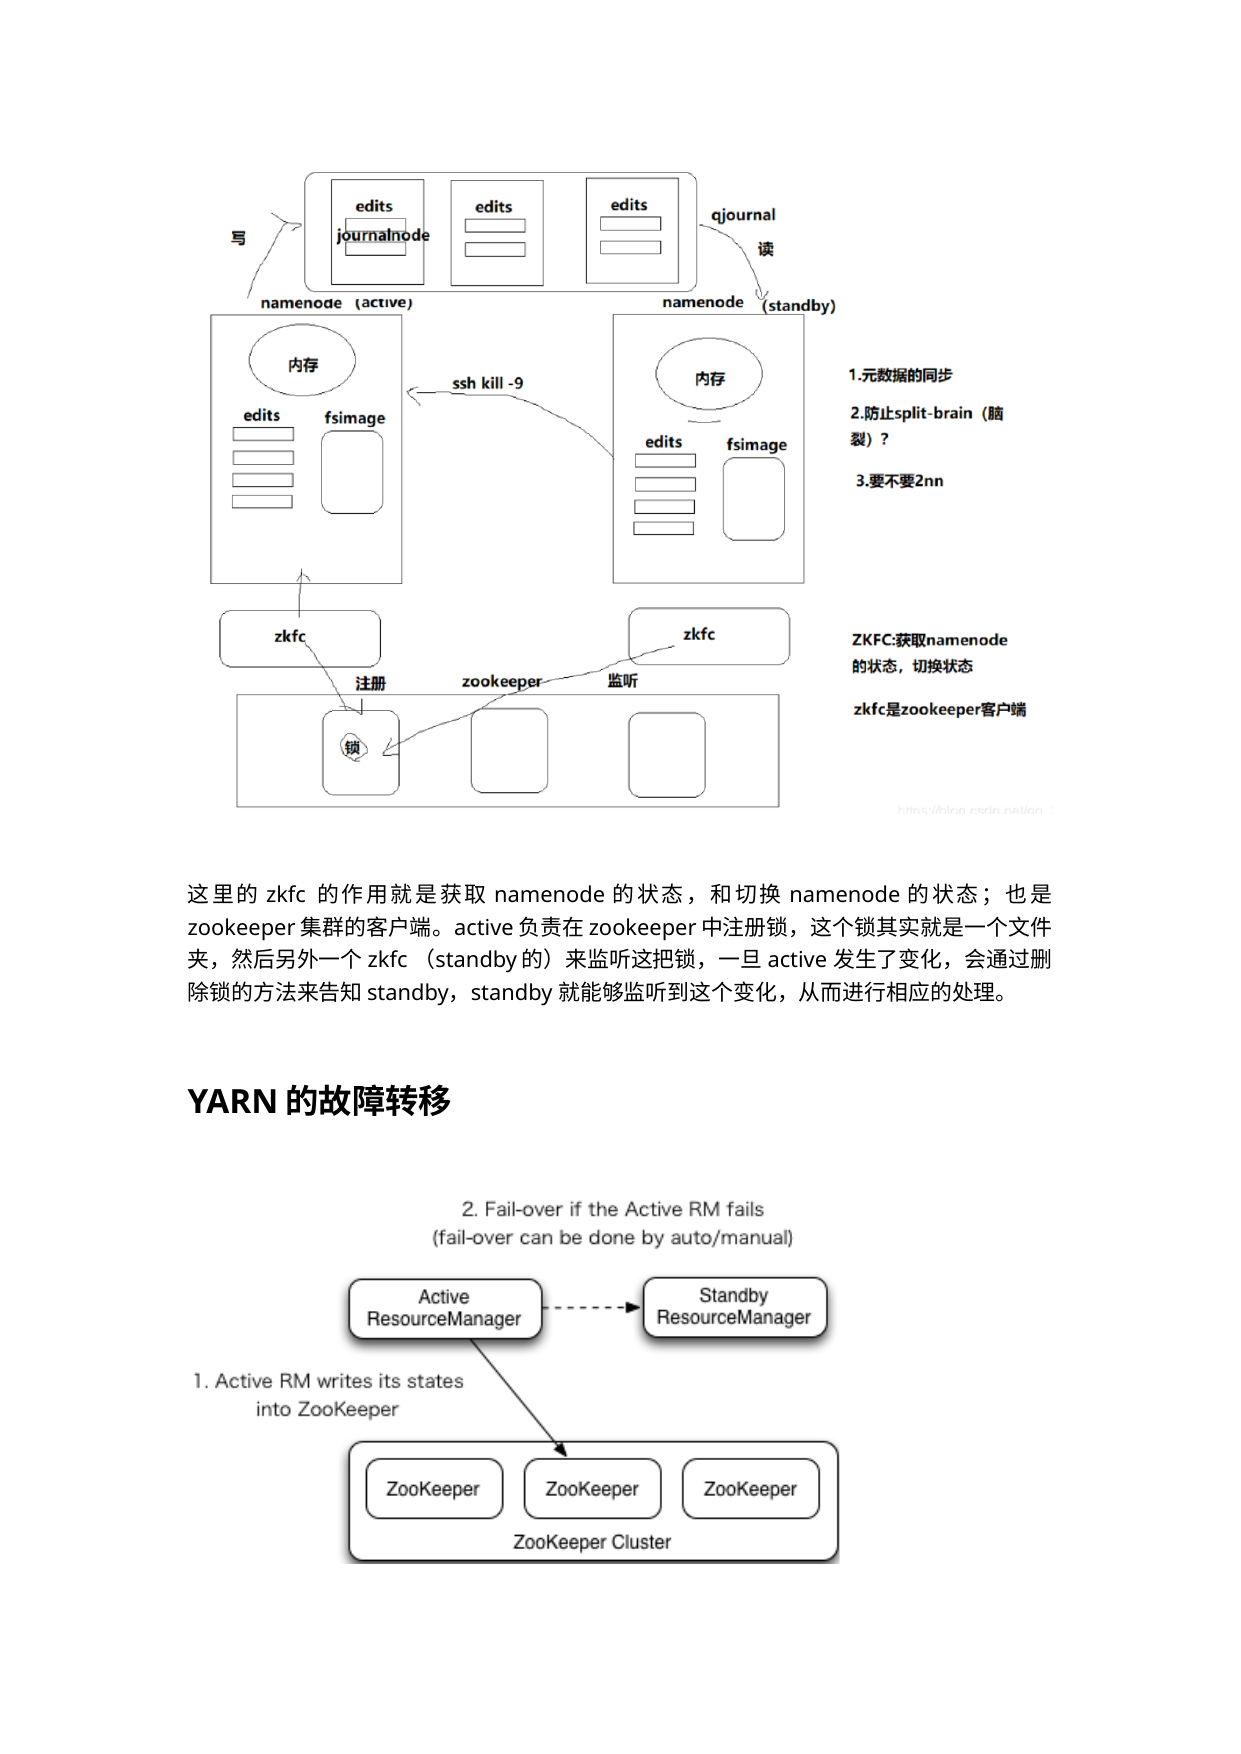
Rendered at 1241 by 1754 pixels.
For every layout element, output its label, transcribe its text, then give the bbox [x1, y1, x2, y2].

text 这里的zkfc 的作用就是获取namenode的状态，和切换namenode的状态；也是zookeeper集群的客户端。active负责在zookeeper中注册锁，这个锁其实就是一个文件夹，然后另外一个zkfc （standby的）来监听这把锁，一旦active 发生了变化，会通过删除锁的方法来告知standby，standby 就能够监听到这个变化，从而进行相应的处理。 [187, 877, 1053, 1007]
picture [187, 1193, 840, 1564]
picture [187, 162, 1053, 814]
subtitle YARN的故障转移 [187, 1067, 1053, 1132]
